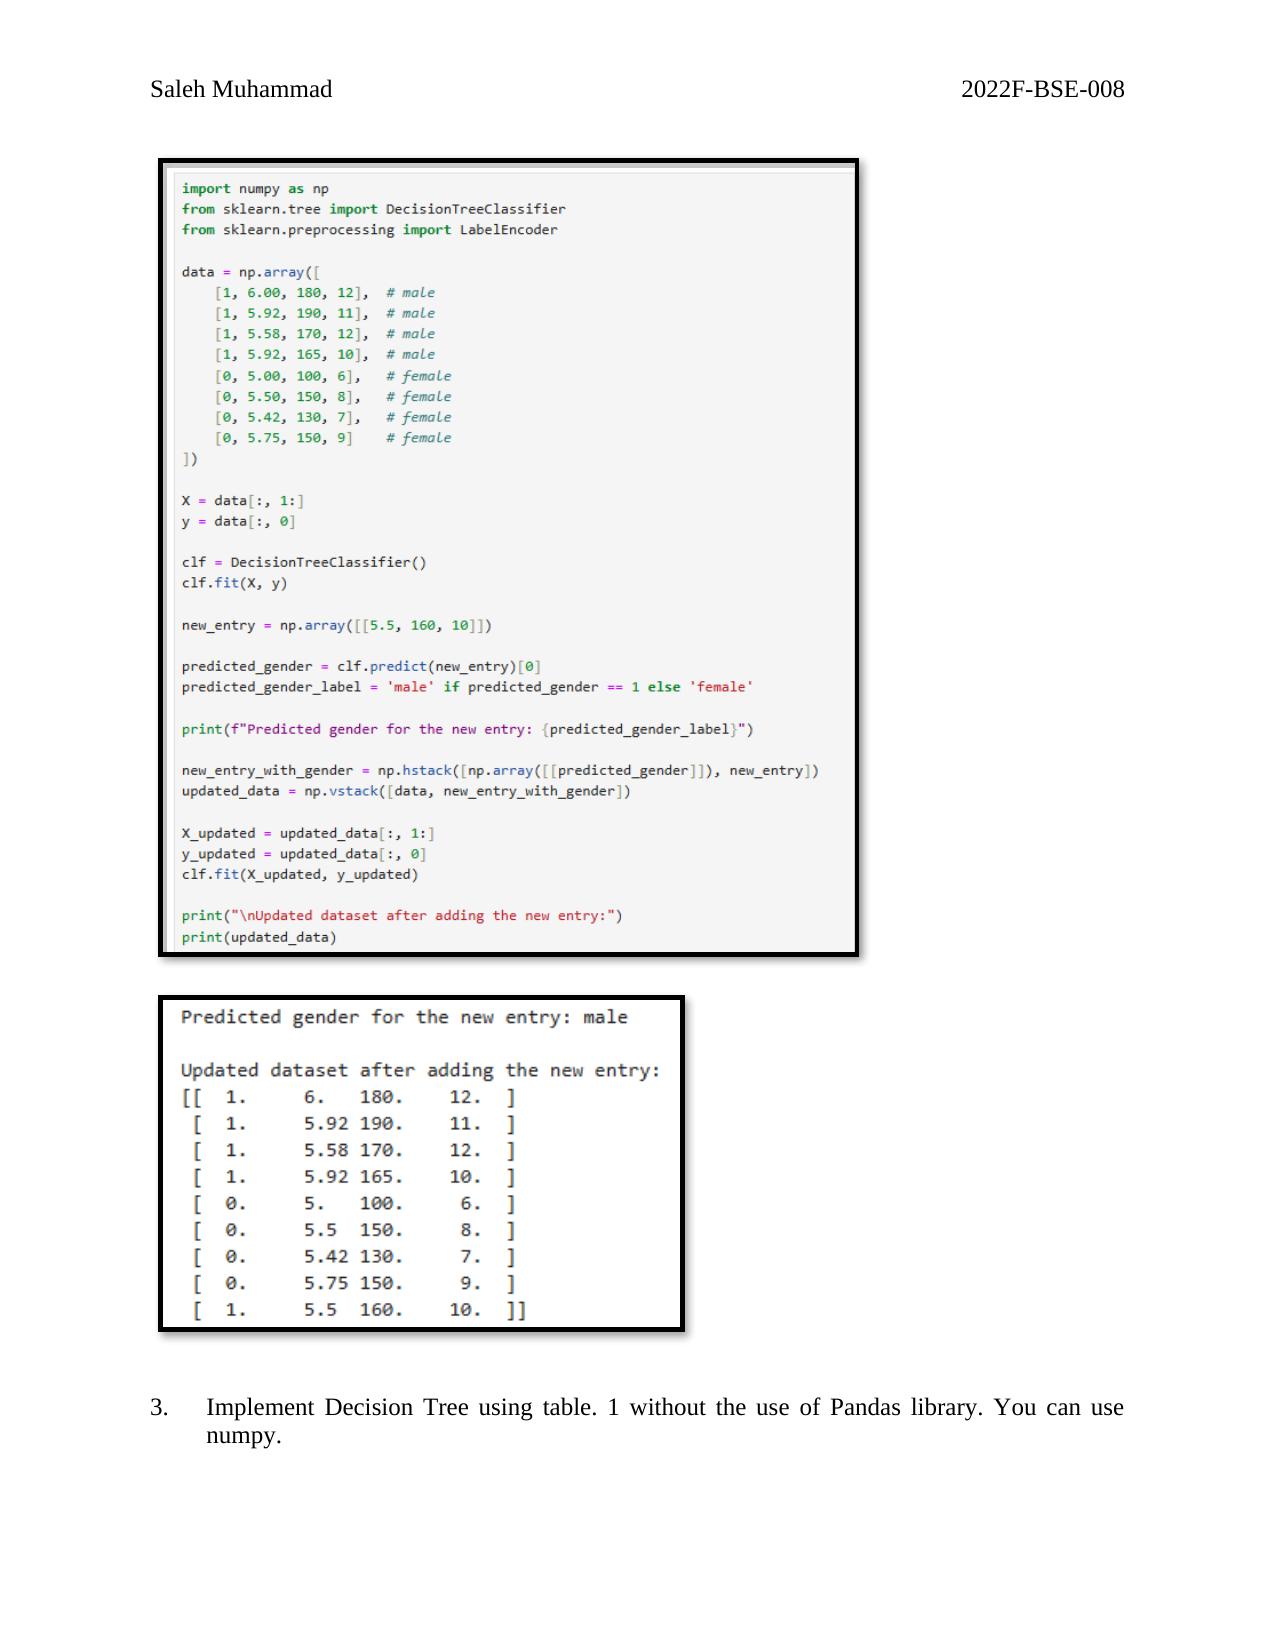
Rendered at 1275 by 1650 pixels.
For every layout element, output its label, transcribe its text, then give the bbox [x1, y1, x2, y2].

picture [163, 1000, 680, 1327]
list Implement Decision Tree using table. 1 without the use of Pandas library. You can use numpy. [150, 1392, 1125, 1449]
picture [167, 168, 855, 952]
